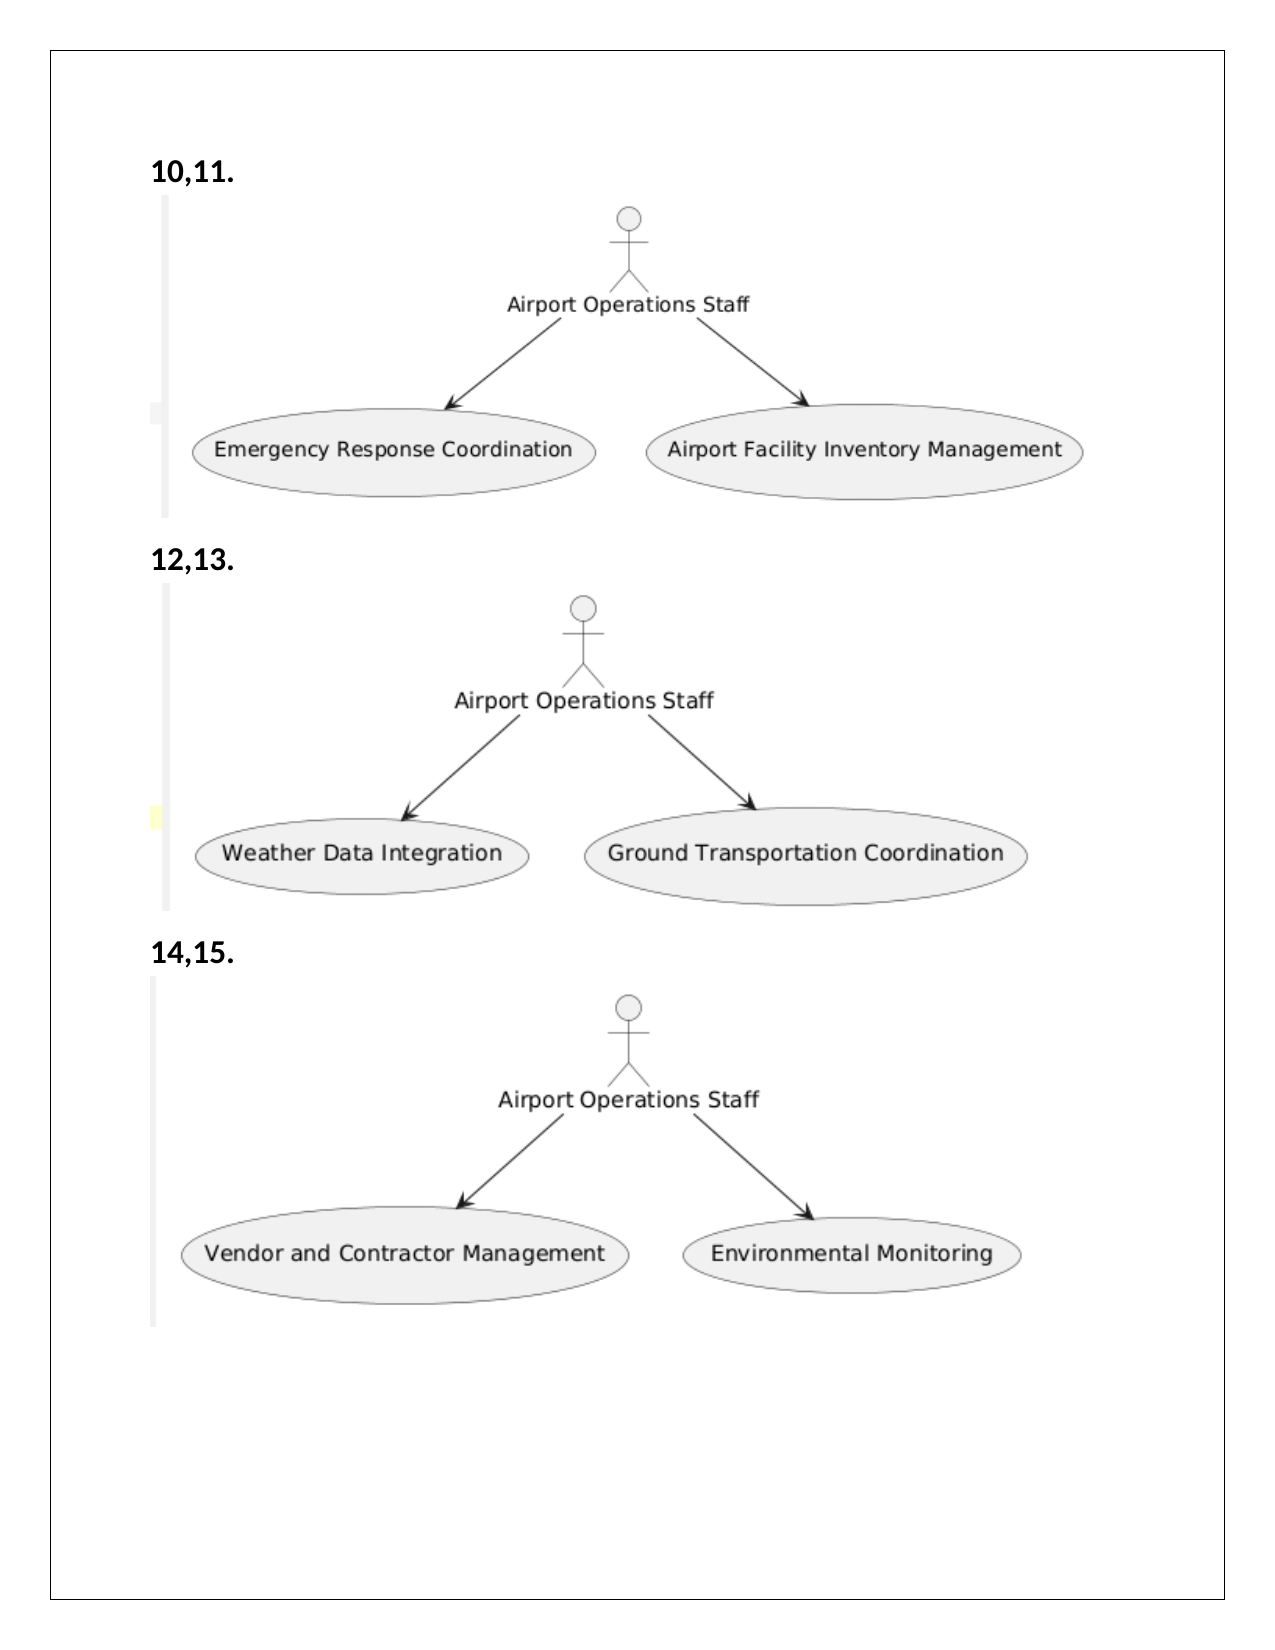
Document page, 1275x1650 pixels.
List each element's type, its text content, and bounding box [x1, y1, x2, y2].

picture [150, 976, 1086, 1327]
picture [150, 583, 1061, 911]
text 10,11. [150, 150, 1125, 195]
picture [150, 195, 1125, 518]
